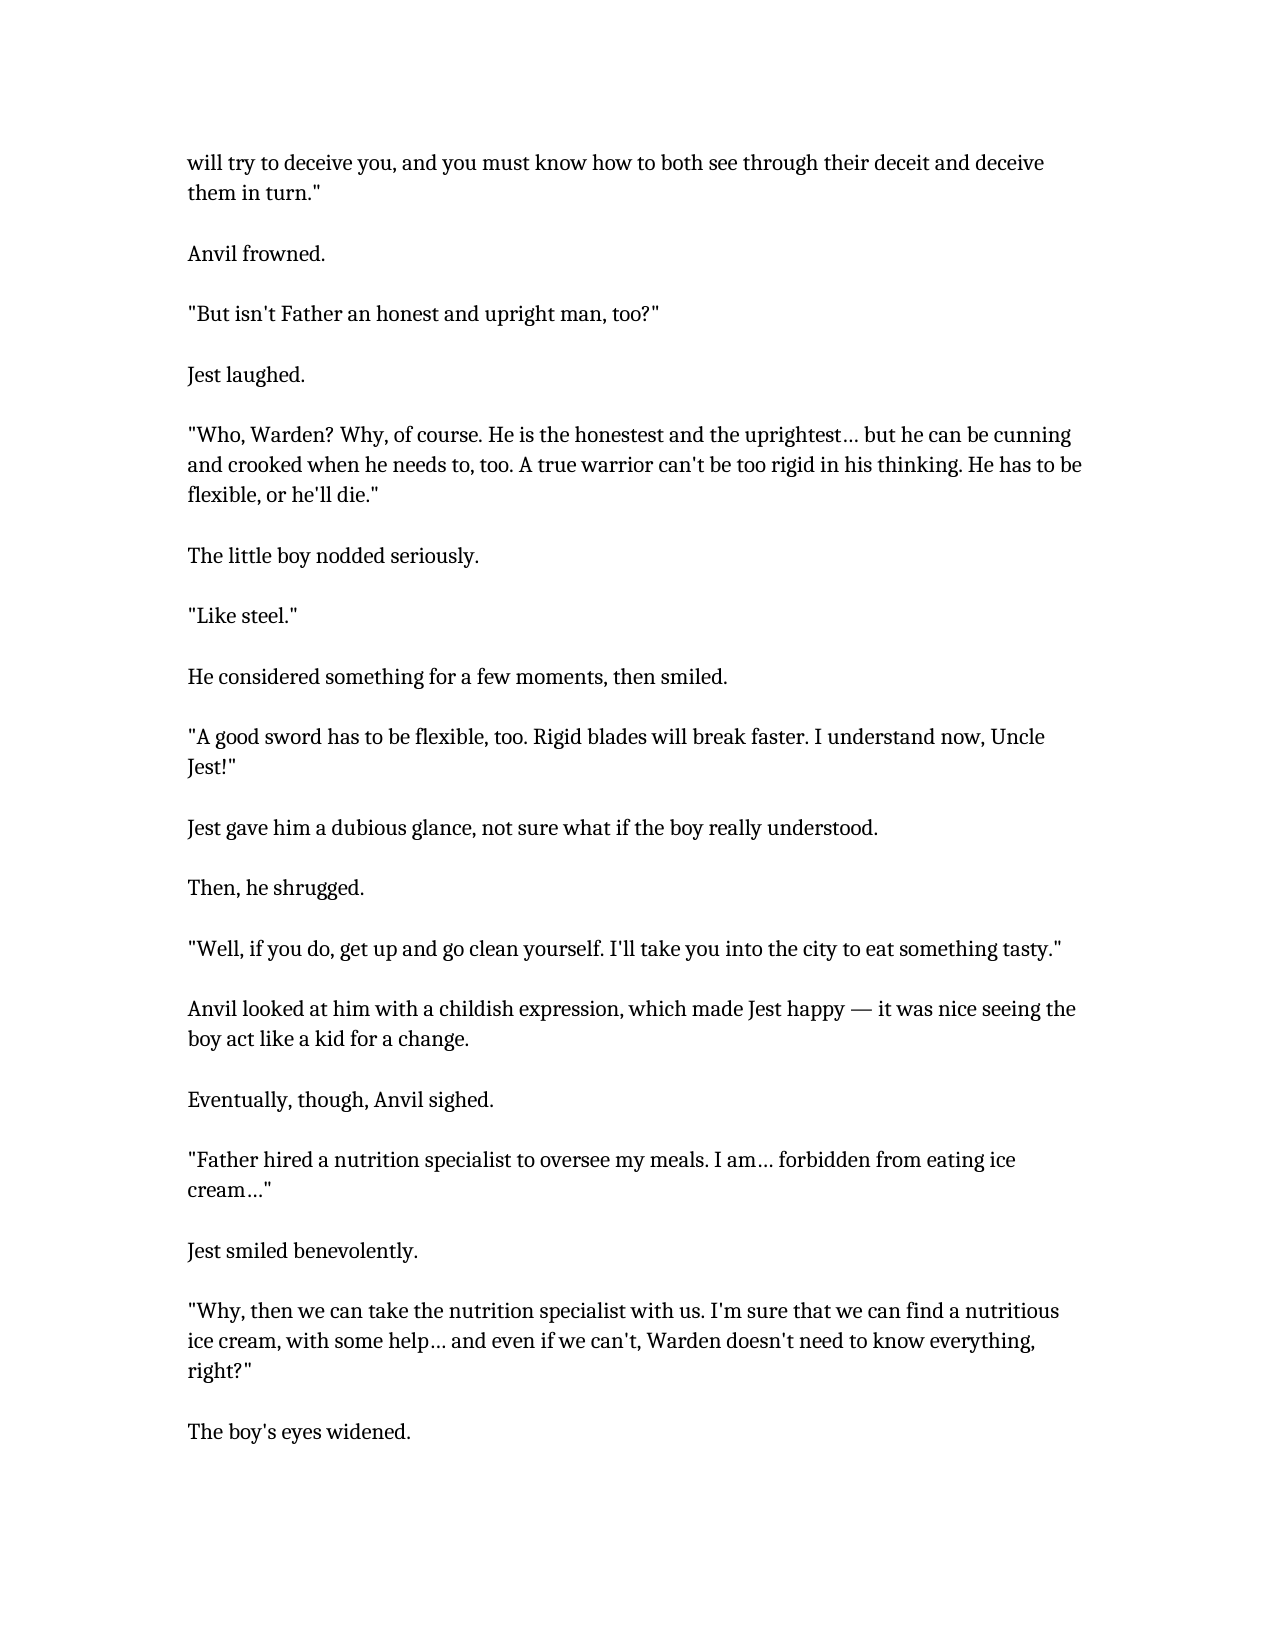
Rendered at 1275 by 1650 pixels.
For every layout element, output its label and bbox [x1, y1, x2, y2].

text [187, 150, 1087, 1475]
